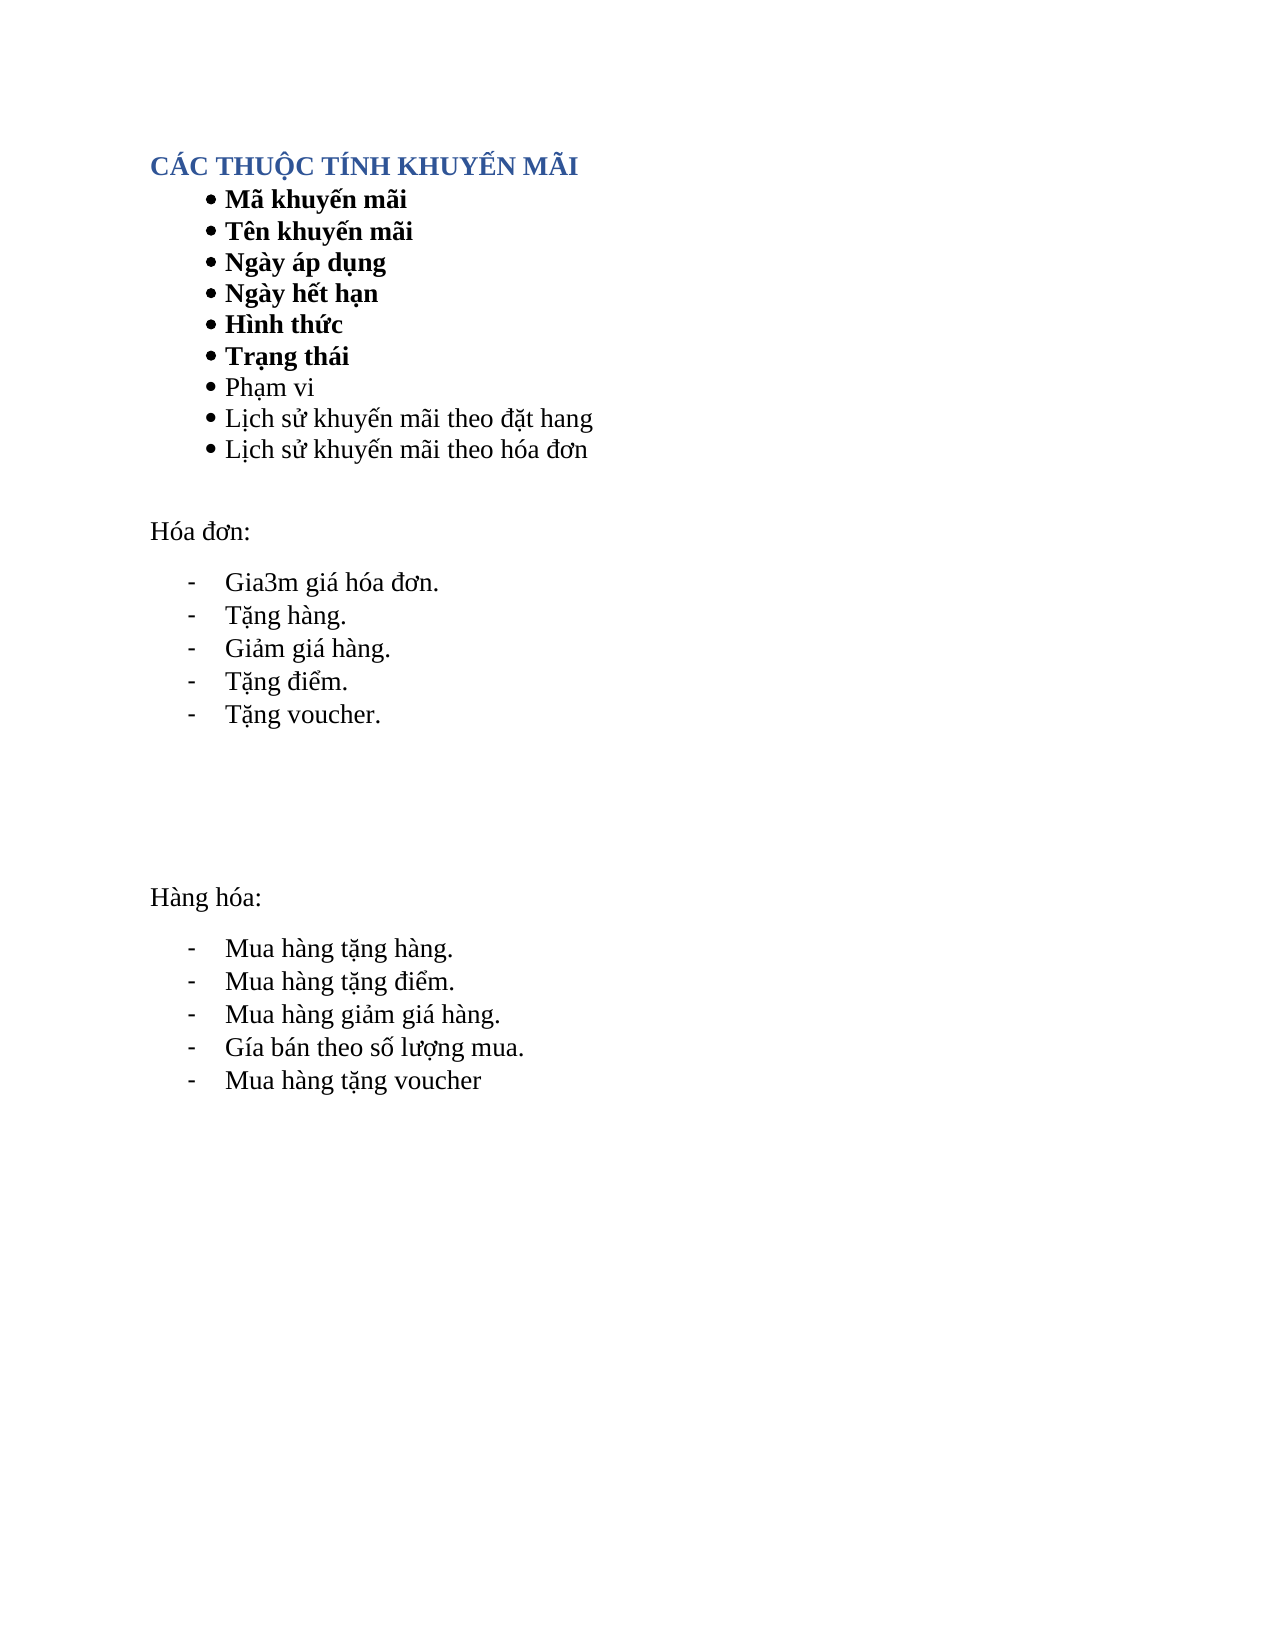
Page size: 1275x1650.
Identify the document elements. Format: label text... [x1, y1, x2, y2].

list Hình thức [206, 308, 1125, 340]
list Tặng voucher. [187, 697, 1125, 730]
list Gia3m giá hóa đơn. [187, 565, 1125, 598]
list Tên khuyến mãi [206, 215, 1125, 246]
list Tặng điểm. [187, 664, 1125, 697]
list Ngày hết hạn [206, 277, 1125, 308]
list Phạm vi [206, 371, 1125, 402]
list Mua hàng tặng hàng. [187, 931, 1125, 964]
list Mua hàng tặng điểm. [187, 964, 1125, 997]
list Giảm giá hàng. [187, 631, 1125, 664]
text Hóa đơn: [150, 515, 1125, 546]
list Trạng thái [206, 340, 1125, 371]
list Lịch sử khuyến mãi theo hóa đơn [206, 433, 1125, 465]
list Mã khuyến mãi [206, 183, 1125, 215]
list Mua hàng giảm giá hàng. [187, 997, 1125, 1030]
list Mua hàng tặng voucher [187, 1063, 1125, 1096]
list Ngày áp dụng [206, 246, 1125, 277]
subtitle CÁC THUỘC TÍNH KHUYẾN MÃI [150, 150, 1125, 181]
list Gía bán theo số lượng mua. [187, 1030, 1125, 1063]
text Hàng hóa: [150, 881, 1125, 912]
list Lịch sử khuyến mãi theo đặt hang [206, 402, 1125, 433]
list Tặng hàng. [187, 598, 1125, 631]
